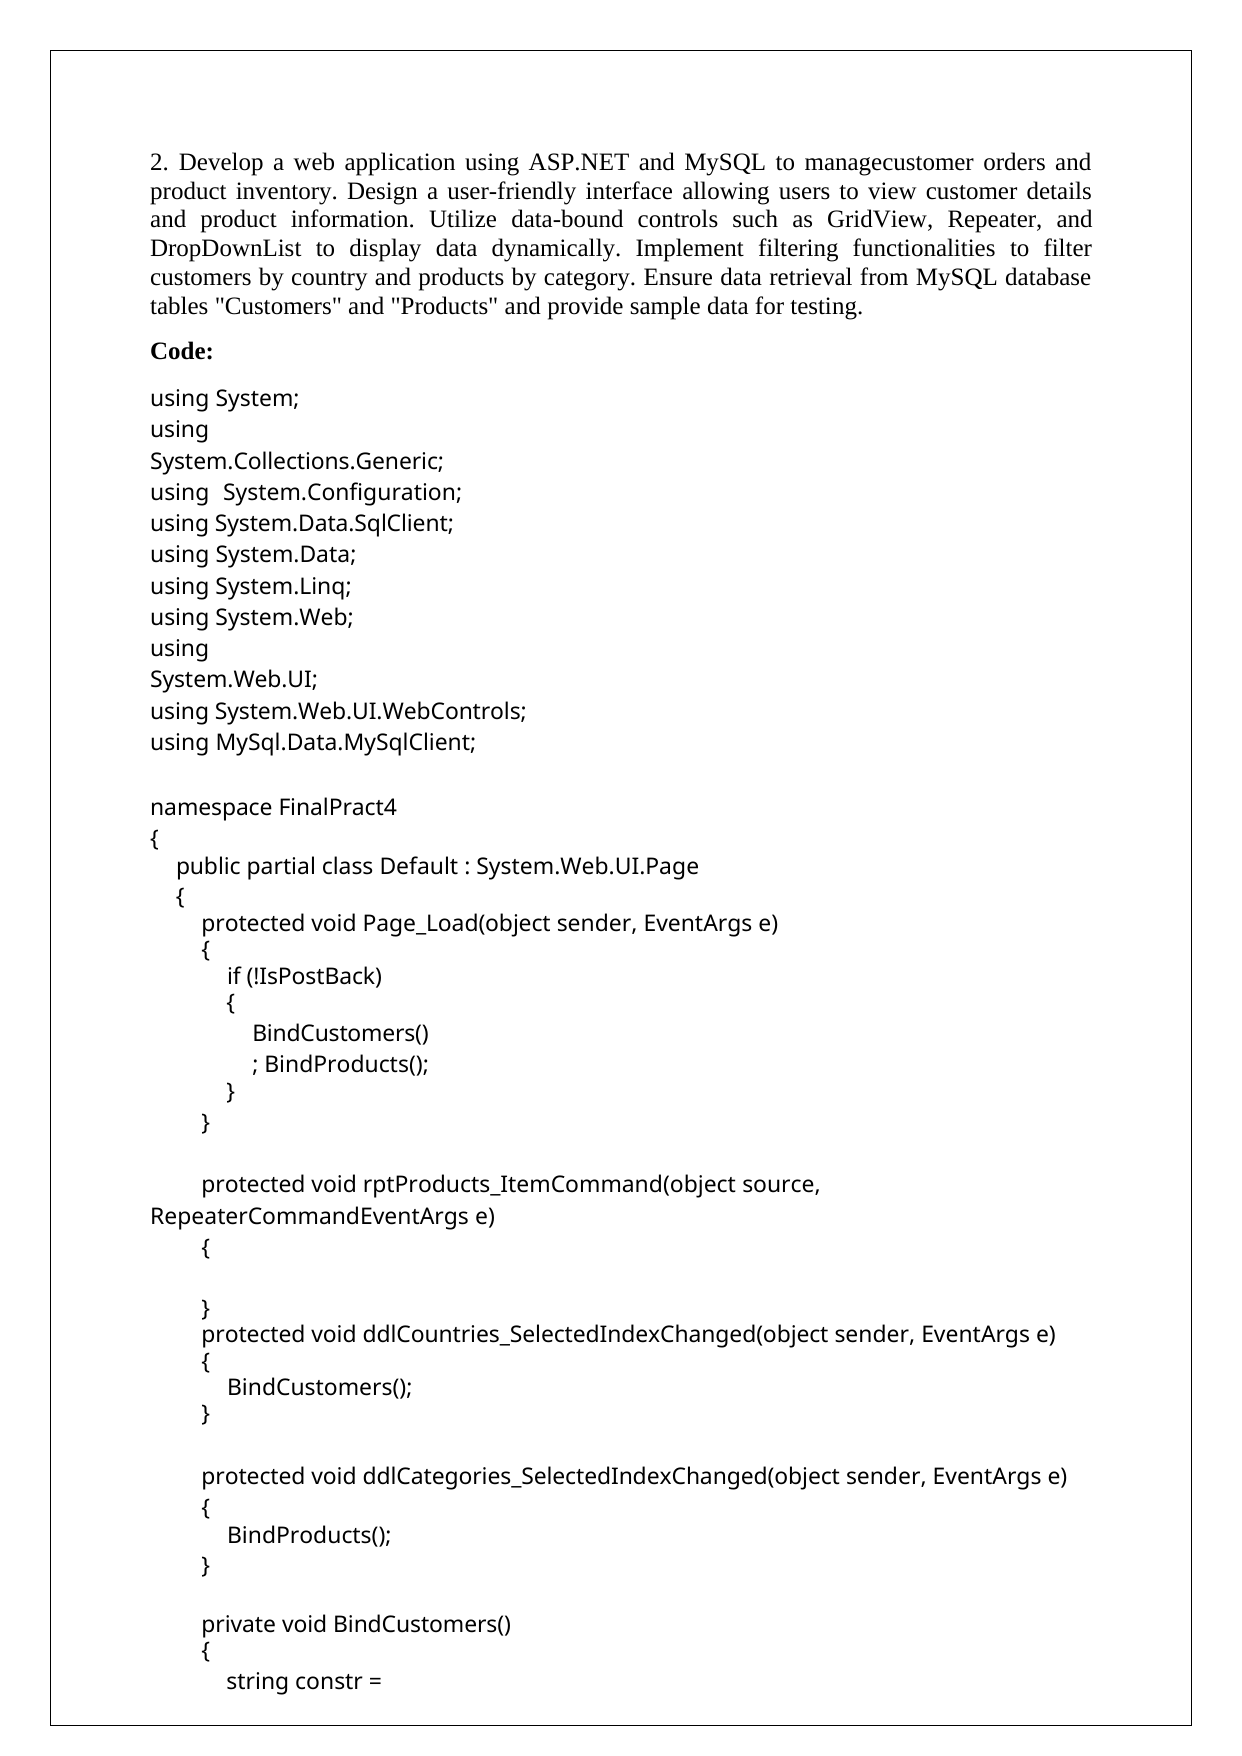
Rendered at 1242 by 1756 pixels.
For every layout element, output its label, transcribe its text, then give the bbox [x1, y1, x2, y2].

text protected void ddlCountries_SelectedIndexChanged(object sender, EventArgs e) [201, 1322, 1106, 1348]
text { [201, 1231, 1106, 1262]
text private void BindCustomers() [201, 1612, 1106, 1638]
text using System.Web.UI.WebControls; using MySql.Data.MySqlClient; [150, 695, 563, 757]
text { [176, 880, 1106, 911]
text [150, 1665, 1075, 1696]
list Develop a web application using ASP.NET and MySQL to managecustomer orders and product inventory. Design a user-friendly interface allowing users to view customer details and product information. Utilize data-bound controls such as GridView, Repeater, and DropDownList to display data dynamically. Implement filtering functionalities to filter customers by country and products by category. Ensure data retrieval from MySQL database tables "Customers" and "Products" and provide sample data for testing. [150, 147, 1092, 319]
text if (!IsPostBack) [227, 963, 1106, 989]
text { [201, 1638, 1106, 1664]
text BindCustomers(); [227, 1375, 1106, 1401]
text } [201, 1296, 1106, 1322]
text } [226, 1079, 1106, 1105]
text using System.Collections.Generic; using System.Configuration; using System.Data.SqlClient; using System.Data; [150, 413, 498, 570]
text } [201, 1549, 1106, 1580]
text } [201, 1106, 1106, 1137]
text protected void ddlCategories_SelectedIndexChanged(object sender, EventArgs e) [201, 1460, 1106, 1491]
text protected void Page_Load(object sender, EventArgs e) [201, 911, 1106, 937]
text } [201, 1401, 1106, 1427]
text { [226, 989, 1106, 1016]
text namespace FinalPract4 [150, 791, 1106, 822]
text using System.Linq; using System.Web; using System.Web.UI; [150, 570, 382, 695]
text protected void rptProducts_ItemCommand(object source, RepeaterCommandEventArgs e) [150, 1168, 1075, 1231]
subtitle Code: [150, 336, 1106, 365]
text BindProducts(); [227, 1523, 1106, 1549]
text { [201, 1491, 1106, 1523]
text public partial class Default : System.Web.UI.Page [176, 853, 1106, 879]
text using System; [150, 382, 1106, 413]
text BindCustomers(); BindProducts(); [252, 1016, 429, 1079]
text { [201, 937, 1106, 963]
text { [201, 1348, 1106, 1374]
text { [150, 822, 1106, 853]
